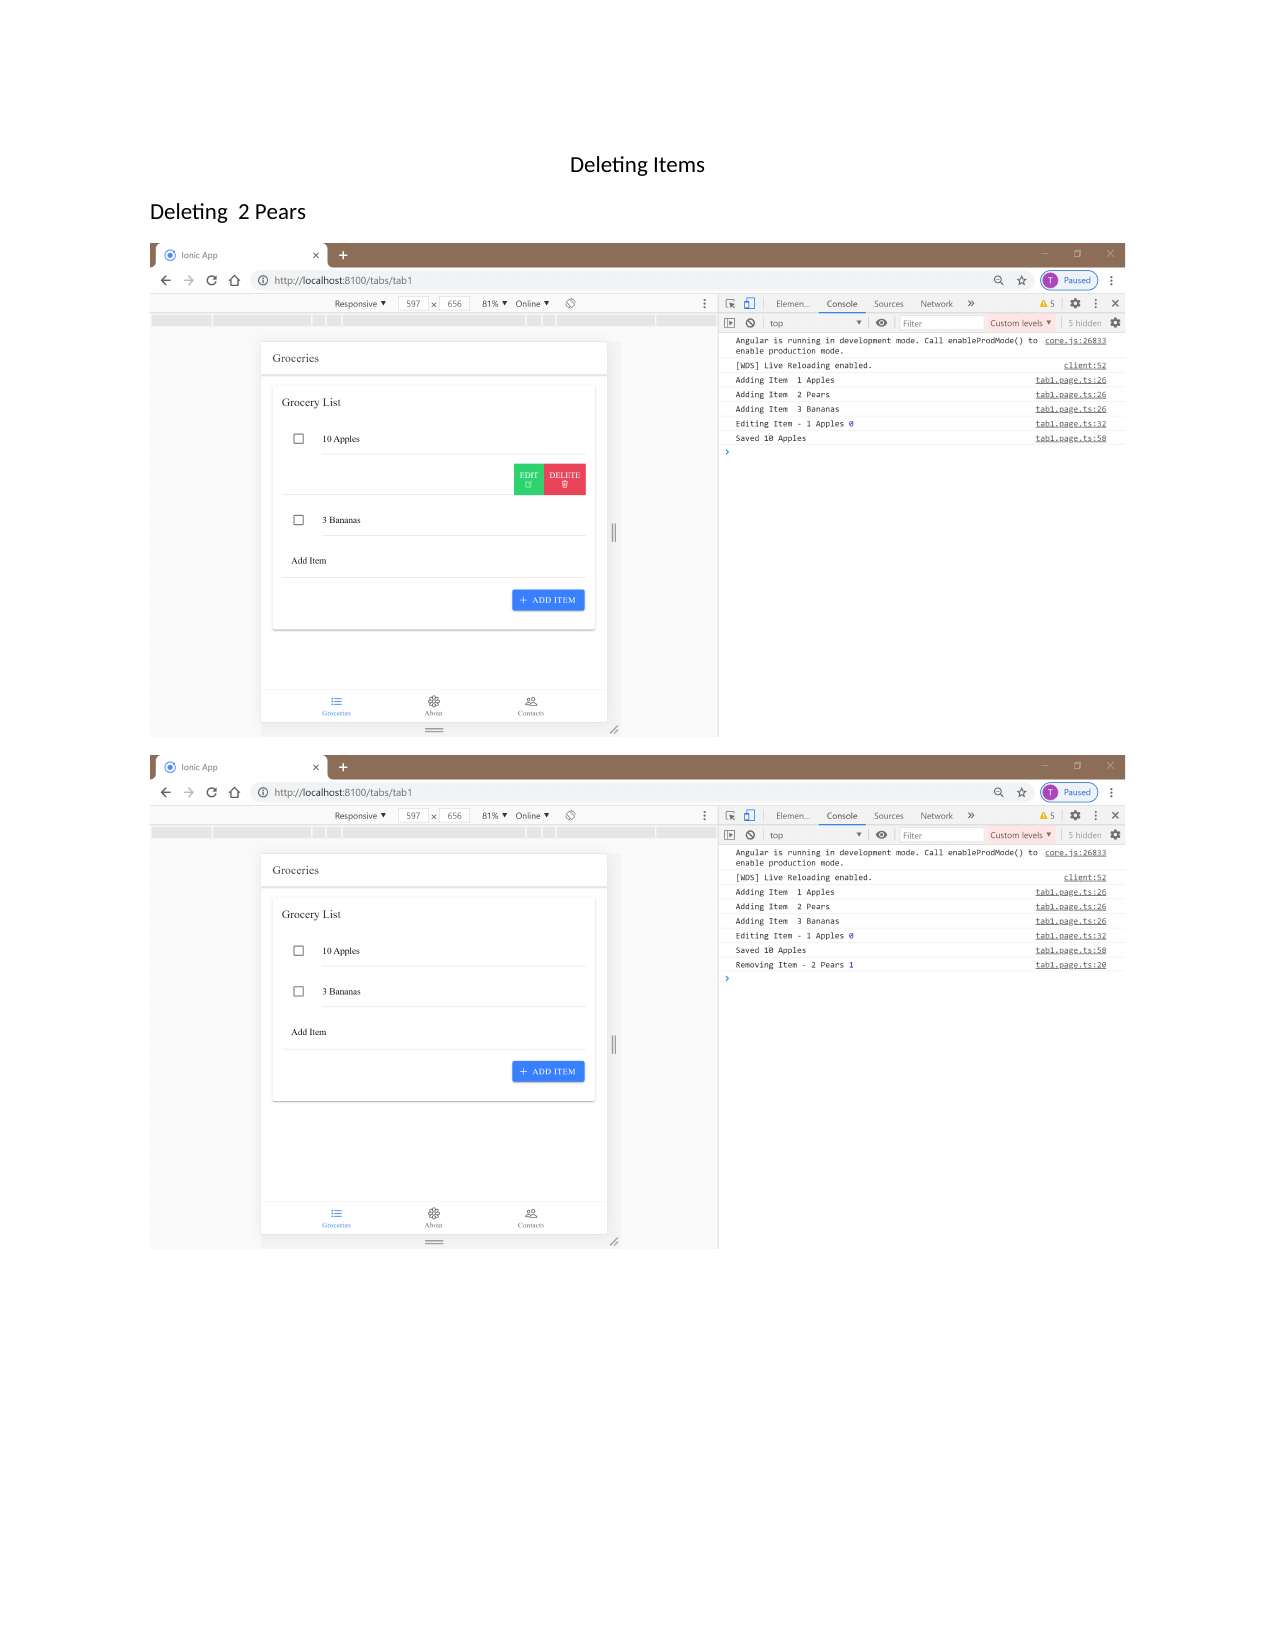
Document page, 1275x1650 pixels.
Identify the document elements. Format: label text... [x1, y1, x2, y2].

text Deleting 2 Pears [150, 197, 1125, 225]
picture [150, 243, 1125, 737]
picture [150, 755, 1125, 1249]
text Deleting Items [150, 150, 1125, 178]
